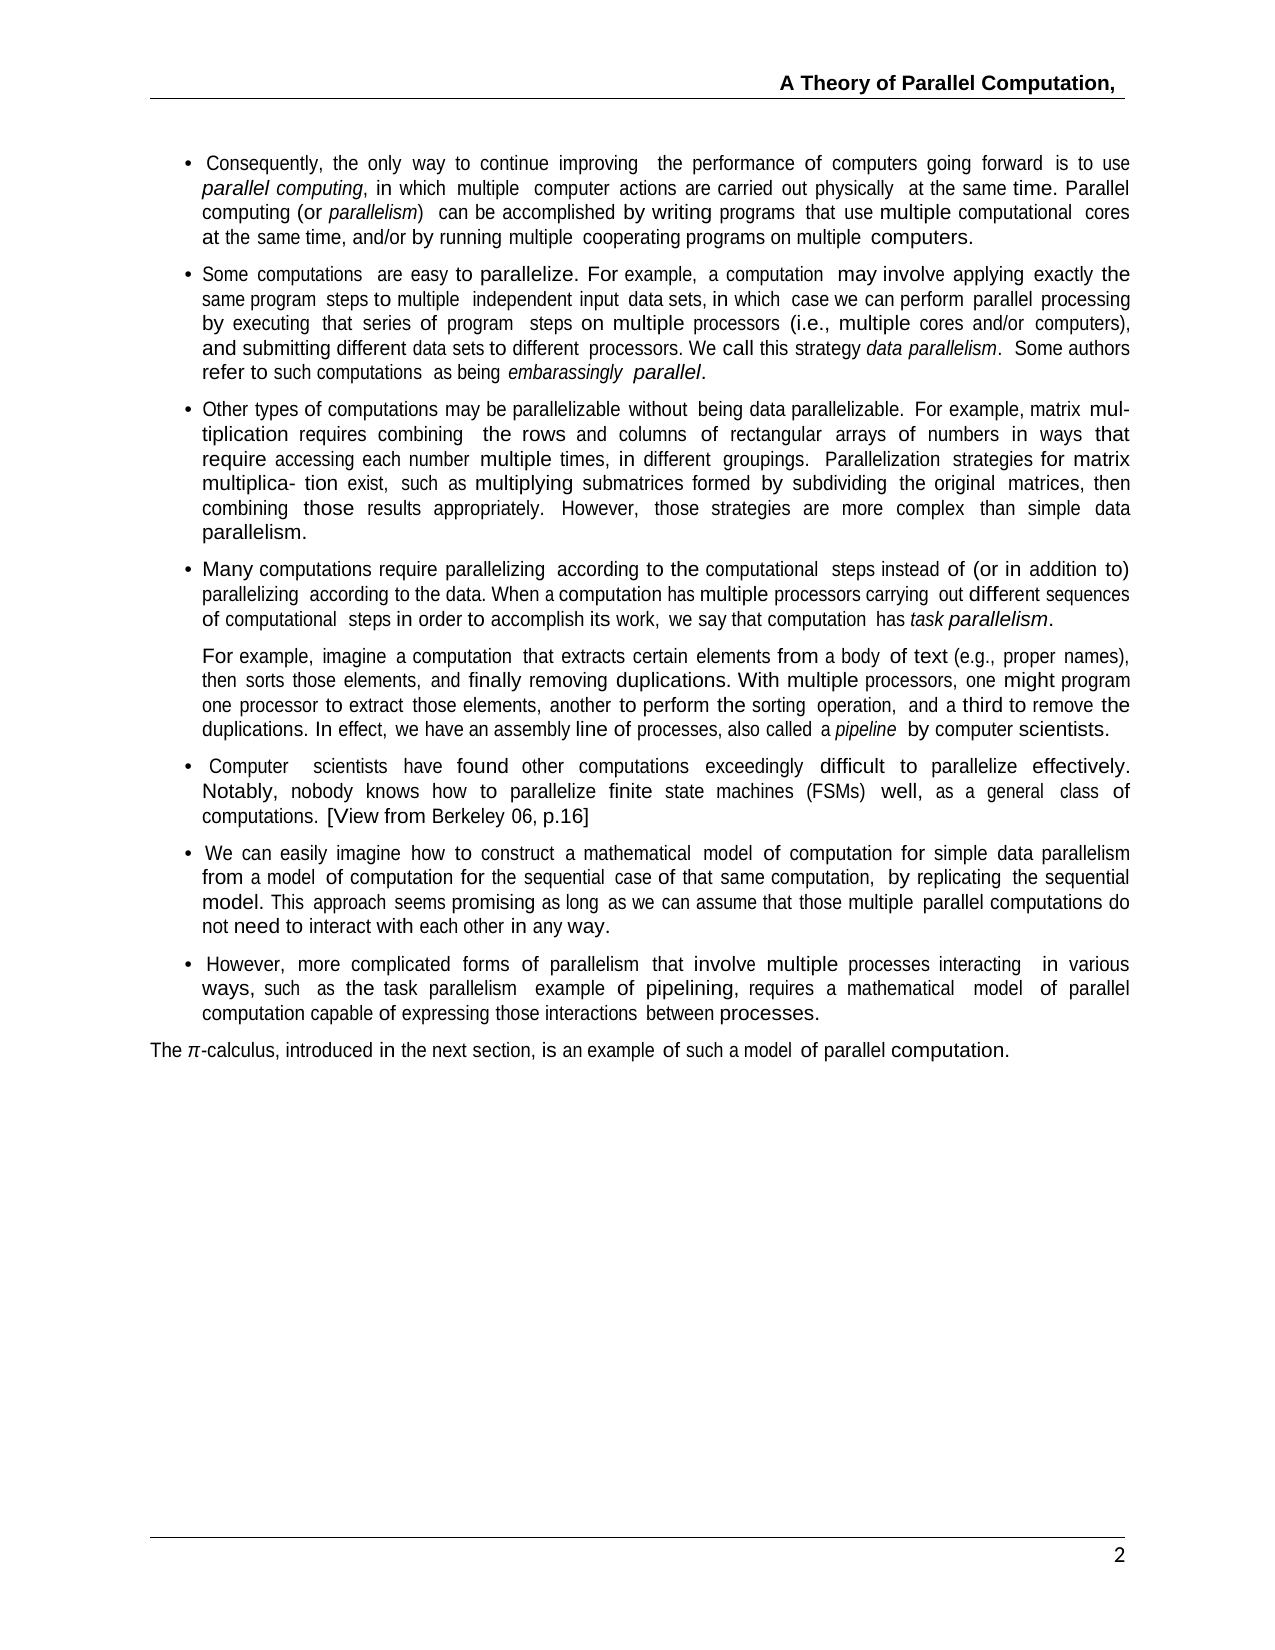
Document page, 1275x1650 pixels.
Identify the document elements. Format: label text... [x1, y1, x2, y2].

text • Consequently, the only way to continue improving the performance of computers going forward is to use parallel computing, in which multiple computer actions are carried out physically at the same time. Parallel computing (or parallelism) can be accomplished by writing programs that use multiple computational cores at the same time, and/or by running multiple cooperating programs on multiple computers. [184, 151, 1131, 249]
text The π-calculus, introduced in the next section, is an example of such a model of parallel computation. [150, 1038, 1139, 1062]
text • Some computations are easy to parallelize. For example, a computation may involve applying exactly the same program steps to multiple independent input data sets, in which case we can perform parallel processing by executing that series of program steps on multiple processors (i.e., multiple cores and/or computers), and submitting different data sets to different processors. We call this strategy data parallelism. Some authors refer to such computations as being embarassingly parallel. [184, 262, 1131, 384]
text • However, more complicated forms of parallelism that involve multiple processes interacting in various ways, such as the task parallelism example of pipelining, requires a mathematical model of parallel computation capable of expressing those interactions between processes. [184, 951, 1131, 1024]
text For example, imagine a computation that extracts certain elements from a body of text (e.g., proper names), then sorts those elements, and finally removing duplications. With multiple processors, one might program one processor to extract those elements, another to perform the sorting operation, and a third to remove the duplications. In effect, we have an assembly line of processes, also called a pipeline by computer scientists. [202, 643, 1131, 741]
text • We can easily imagine how to construct a mathematical model of computation for simple data parallelism from a model of computation for the sequential case of that same computation, by replicating the sequential model. This approach seems promising as long as we can assume that those multiple parallel computations do not need to interact with each other in any way. [184, 841, 1131, 938]
text • Other types of computations may be parallelizable without being data parallelizable. For example, matrix mul- tiplication requires combining the rows and columns of rectangular arrays of numbers in ways that require accessing each number multiple times, in different groupings. Parallelization strategies for matrix multiplica- tion exist, such as multiplying submatrices formed by subdividing the original matrices, then combining those results appropriately. However, those strategies are more complex than simple data parallelism. [184, 397, 1131, 544]
text • Computer scientists have found other computations exceedingly difficult to parallelize effectively. Notably, nobody knows how to parallelize finite state machines (FSMs) well, as a general class of computations. [View from Berkeley 06, p.16] [184, 754, 1131, 827]
text • Many computations require parallelizing according to the computational steps instead of (or in addition to) parallelizing according to the data. When a computation has multiple processors carrying out different sequences of computational steps in order to accomplish its work, we say that computation has task parallelism. [184, 557, 1131, 630]
